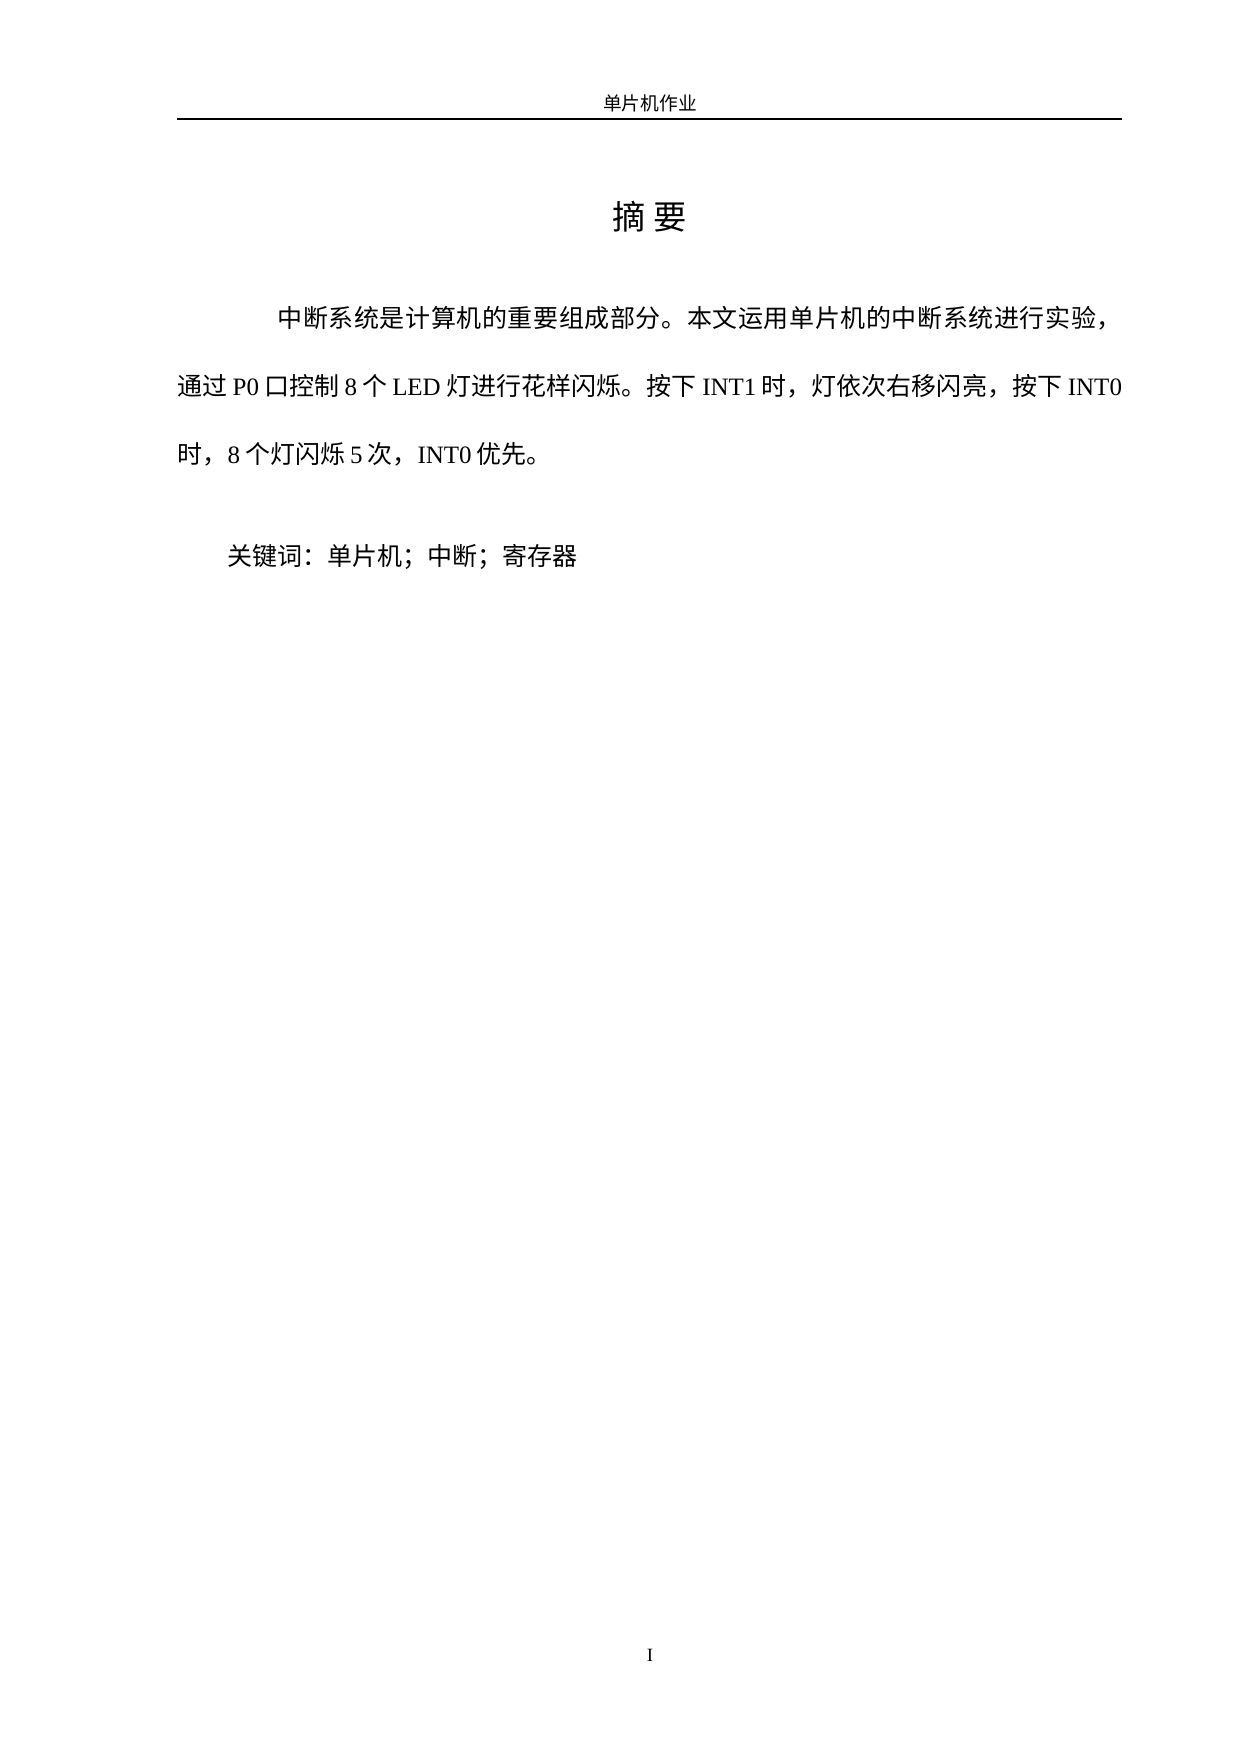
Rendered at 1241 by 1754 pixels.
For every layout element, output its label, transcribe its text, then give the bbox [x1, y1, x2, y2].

text 中断系统是计算机的重要组成部分。本文运用单片机的中断系统进行实验，通过P0口控制8个LED灯进行花样闪烁。按下INT1时，灯依次右移闪亮，按下INT0时，8个灯闪烁5次，INT0优先。 [177, 283, 1122, 486]
text 摘 要 [177, 181, 1122, 249]
text 关键词：单片机；中断；寄存器 [177, 520, 1122, 588]
